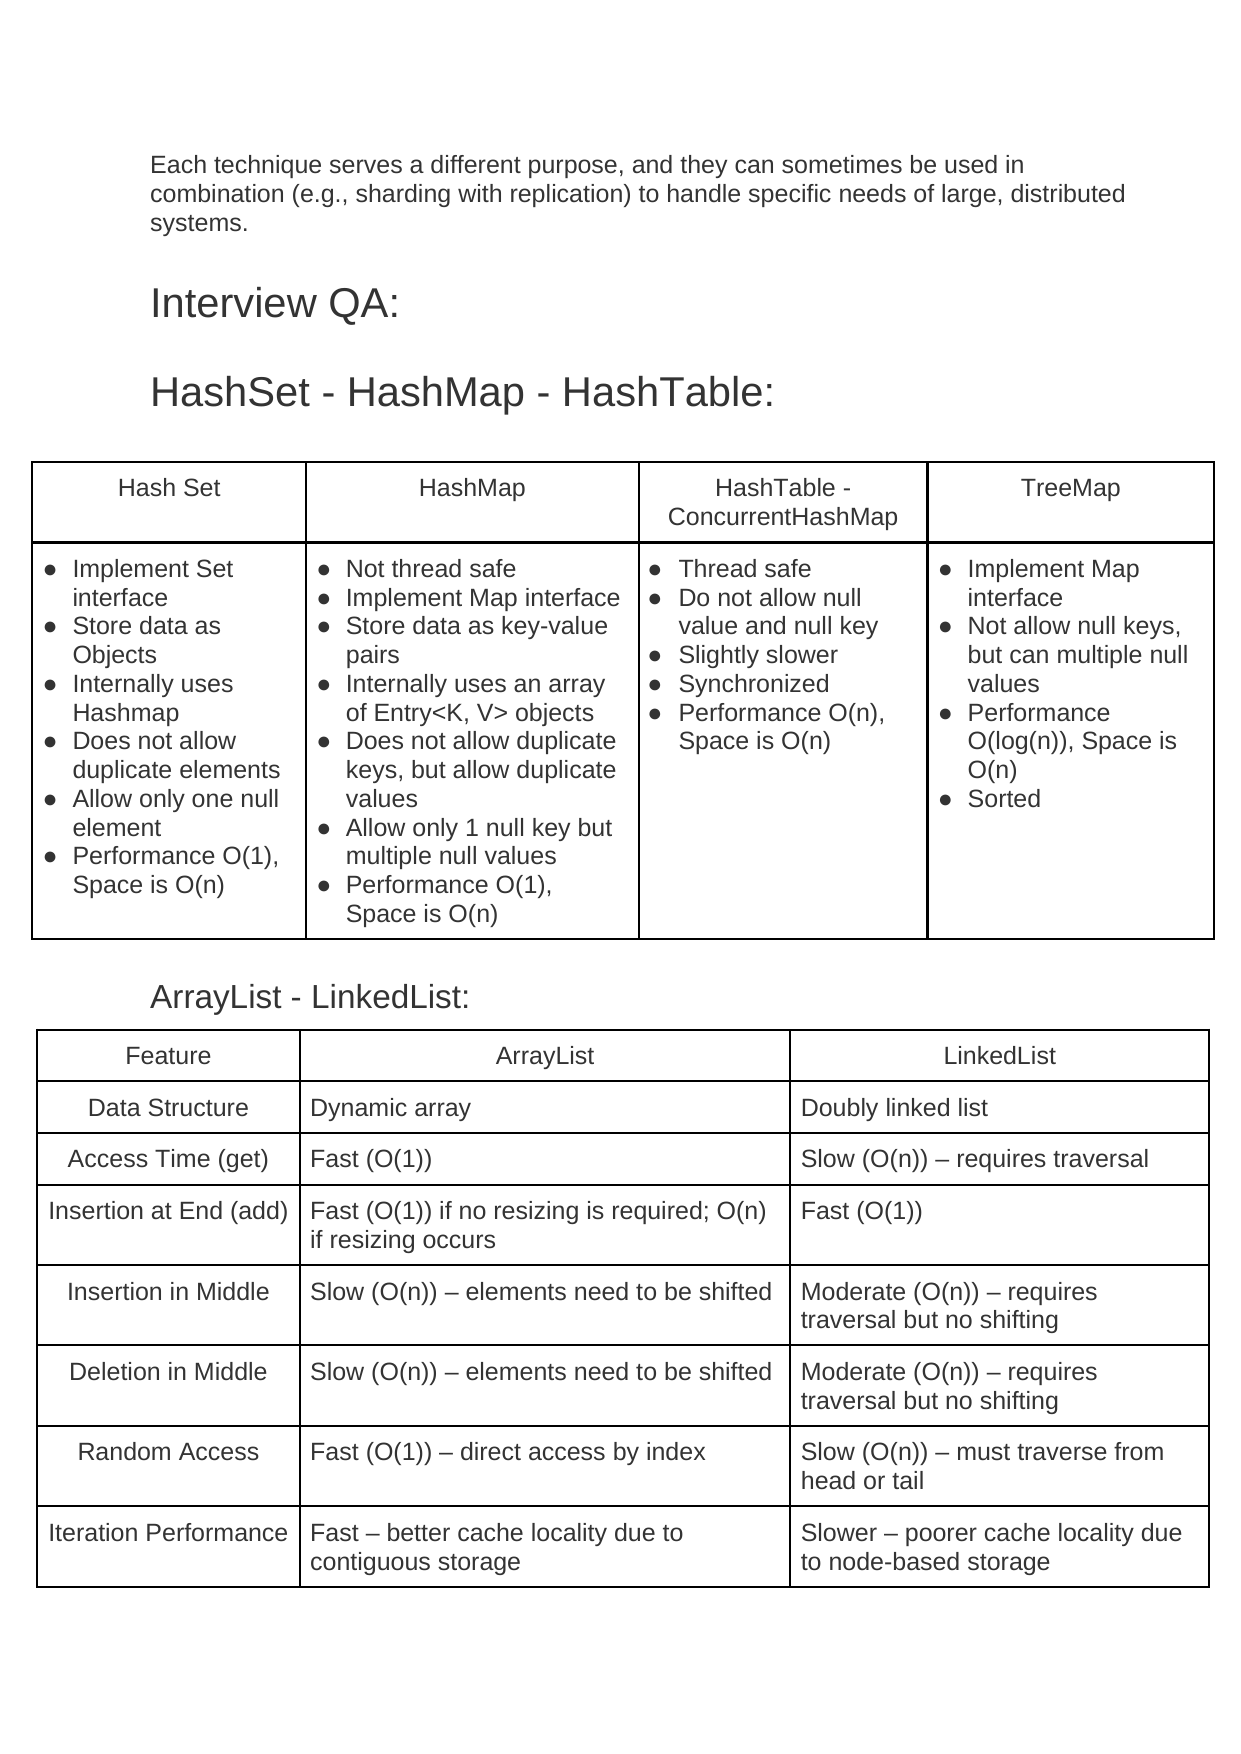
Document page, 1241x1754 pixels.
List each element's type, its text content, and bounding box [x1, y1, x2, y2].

table_cell Moderate (O(n)) – requires traversal but no shifting [791, 1266, 1208, 1344]
table_header ArrayList [301, 1031, 789, 1080]
subtitle ArrayList - LinkedList: [150, 978, 1139, 1016]
table_cell Fast (O(1)) – direct access by index [301, 1427, 789, 1505]
table_cell Thread safe Do not allow null value and null key Slightly slower Synchronized Performance O(n), Space is O(n) [640, 544, 926, 938]
text Each technique serves a different purpose, and they can sometimes be used in combination (e.g., sharding with replication) to handle specific needs of large, distributed systems. [150, 150, 1139, 236]
table_cell Doubly linked list [791, 1082, 1208, 1132]
table_cell Implement Map interface Not allow null keys, but can multiple null values Performance O(log(n)), Space is O(n) Sorted [929, 544, 1213, 938]
table_cell Slow (O(n)) – requires traversal [791, 1134, 1208, 1183]
table_cell Access Time (get) [38, 1134, 299, 1183]
table_header HashTable - ConcurrentHashMap [640, 463, 926, 541]
table_cell Dynamic array [301, 1082, 789, 1132]
subtitle Interview QA: [150, 278, 1139, 326]
table_cell Random Access [38, 1427, 299, 1505]
table_header Hash Set [33, 463, 305, 541]
table_cell Insertion at End (add) [38, 1186, 299, 1264]
table_cell Insertion in Middle [38, 1266, 299, 1344]
table_cell Fast (O(1)) if no resizing is required; O(n) if resizing occurs [301, 1186, 789, 1264]
subtitle HashSet - HashMap - HashTable: [150, 367, 1139, 415]
table_cell Slow (O(n)) – must traverse from head or tail [791, 1427, 1208, 1505]
table_cell Fast (O(1)) [791, 1186, 1208, 1264]
table_cell Fast – better cache locality due to contiguous storage [301, 1507, 789, 1586]
table_cell Data Structure [38, 1082, 299, 1132]
table_cell Deletion in Middle [38, 1346, 299, 1425]
table_cell Slow (O(n)) – elements need to be shifted [301, 1346, 789, 1425]
table_header Feature [38, 1031, 299, 1080]
table_cell Fast (O(1)) [301, 1134, 789, 1183]
table_cell Moderate (O(n)) – requires traversal but no shifting [791, 1346, 1208, 1425]
table_cell Iteration Performance [38, 1507, 299, 1586]
table_header HashMap [307, 463, 638, 541]
table_cell Slow (O(n)) – elements need to be shifted [301, 1266, 789, 1344]
table_header LinkedList [791, 1031, 1208, 1080]
table_cell Slower – poorer cache locality due to node-based storage [791, 1507, 1208, 1586]
table_cell Implement Set interface Store data as Objects Internally uses Hashmap Does not allow duplicate elements Allow only one null element Performance O(1), Space is O(n) [33, 544, 305, 938]
table_header TreeMap [929, 463, 1213, 541]
table_cell Not thread safe Implement Map interface Store data as key-value pairs Internally uses an array of Entry<K, V> objects Does not allow duplicate keys, but allow duplicate values Allow only 1 null key but multiple null values Performance O(1), Space is O(n) [307, 544, 638, 938]
